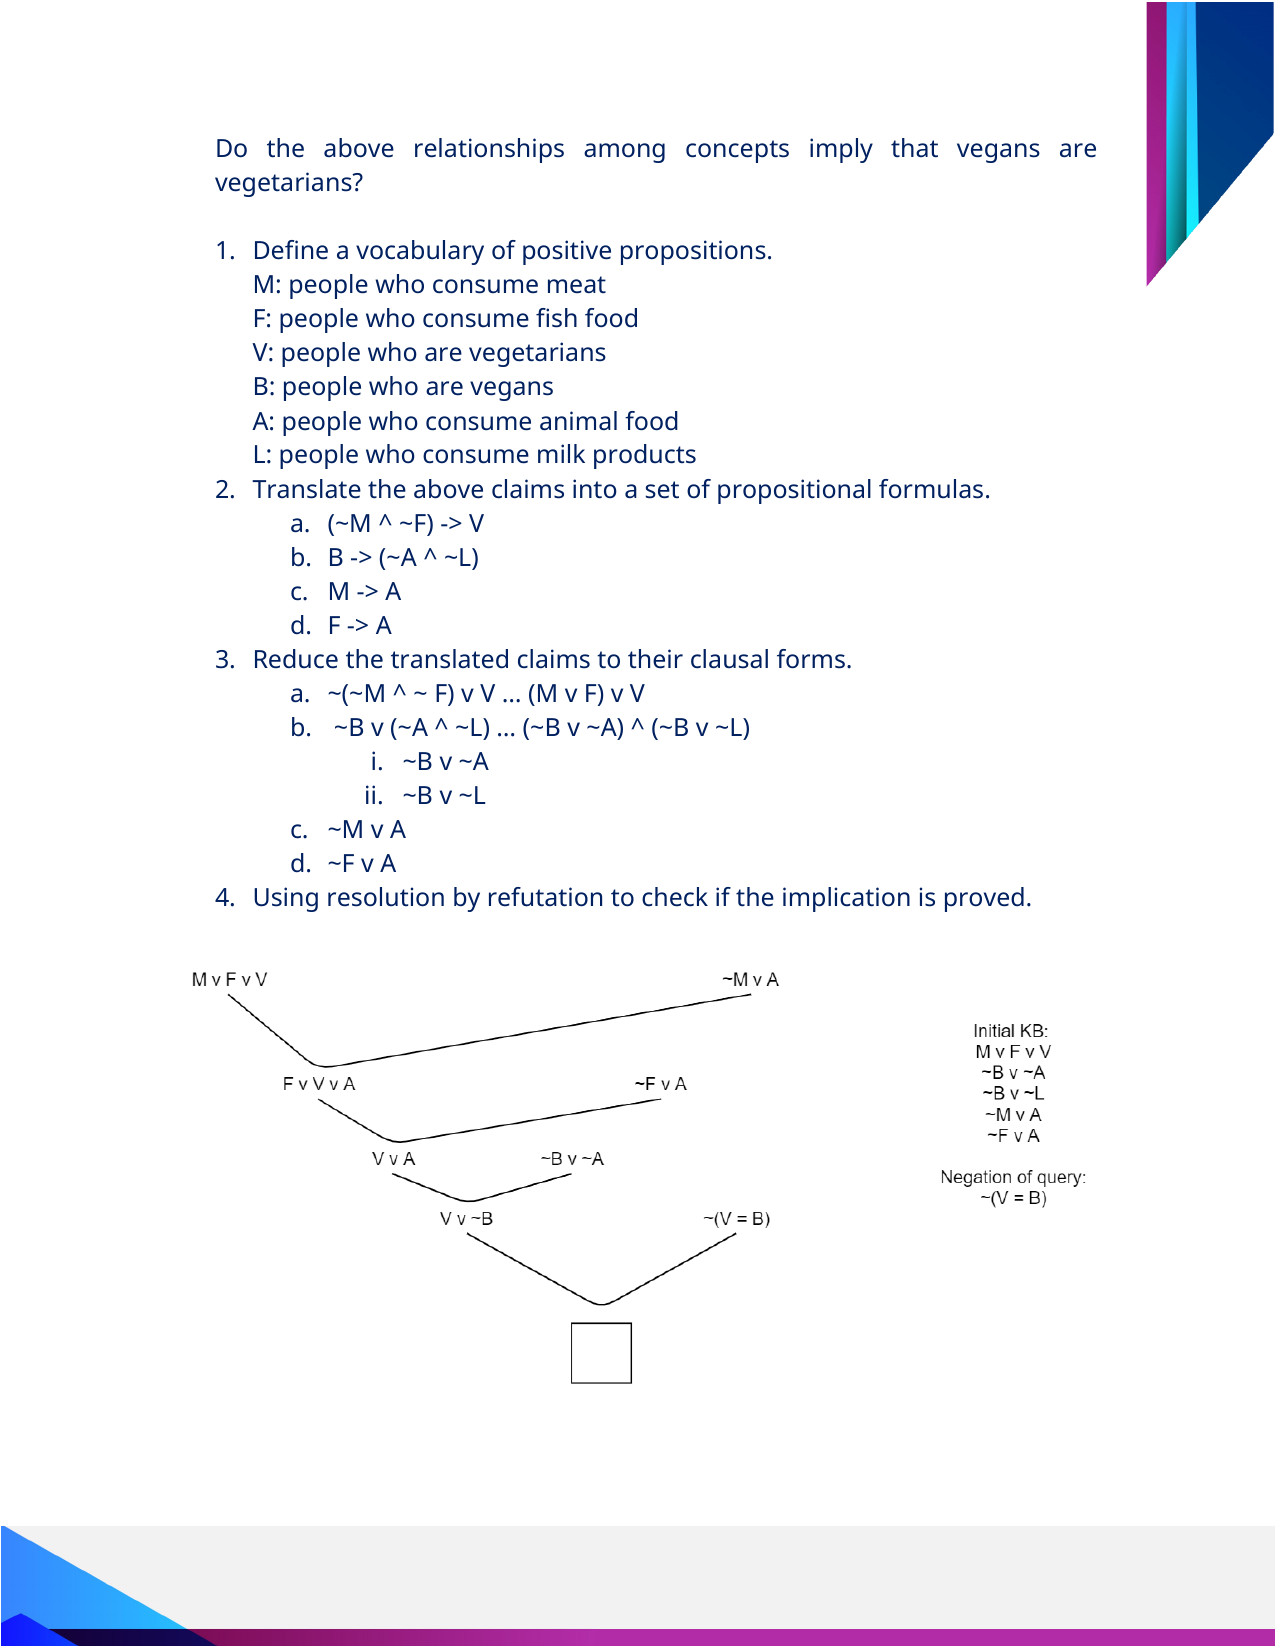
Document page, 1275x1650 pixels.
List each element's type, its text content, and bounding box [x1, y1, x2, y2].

list M -> A [290, 573, 1098, 607]
list ~M v A [290, 812, 1098, 846]
list Using resolution by refutation to check if the implication is proved. [215, 880, 1098, 914]
list (~M ^ ~F) -> V [290, 505, 1098, 539]
list Translate the above claims into a set of propositional formulas. [215, 471, 1098, 505]
list F: people who consume fish food [252, 301, 1098, 335]
list B: people who are vegans [252, 369, 1098, 403]
list Reduce the translated claims to their clausal forms. [215, 642, 1098, 676]
picture [177, 948, 1098, 1408]
list M: people who consume meat [252, 267, 1098, 301]
list ~B v ~A [383, 744, 1098, 778]
list A: people who consume animal food [252, 403, 1098, 437]
text Do the above relationships among concepts imply that vegans are vegetarians? [215, 131, 1098, 199]
list ~(~M ^ ~ F) v V … (M v F) v V [290, 676, 1098, 710]
list ~B v (~A ^ ~L) … (~B v ~A) ^ (~B v ~L) [290, 710, 1098, 744]
list F -> A [290, 607, 1098, 642]
picture [1146, 2, 1274, 287]
list V: people who are vegetarians [252, 335, 1098, 369]
picture [1, 1526, 1275, 1646]
list ~B v ~L [383, 778, 1098, 812]
list Define a vocabulary of positive propositions. [215, 233, 1098, 267]
list ~F v A [290, 846, 1098, 880]
list L: people who consume milk products [252, 437, 1098, 471]
list B -> (~A ^ ~L) [290, 539, 1098, 573]
